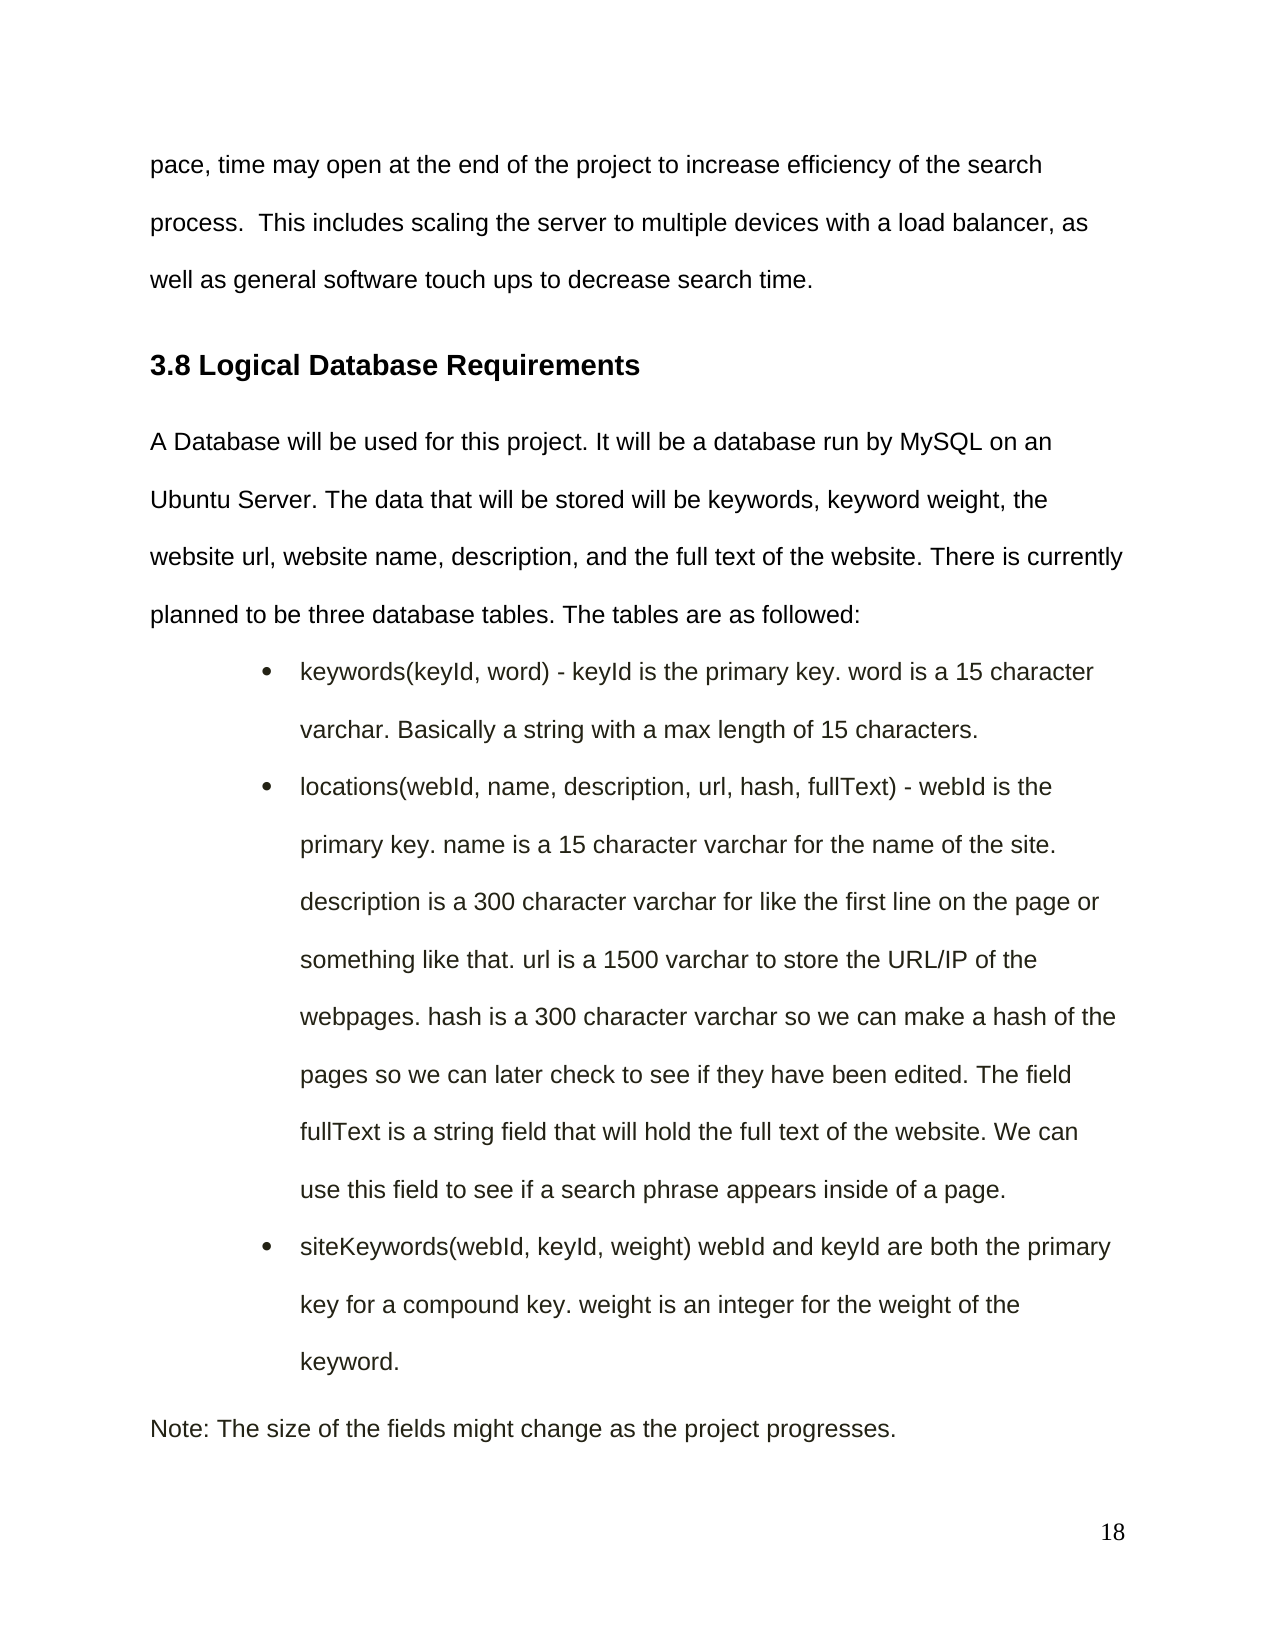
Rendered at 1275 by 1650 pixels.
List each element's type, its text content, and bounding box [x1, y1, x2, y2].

text A Database will be used for this project. It will be a database run by MySQL on an Ubuntu Server. The data that will be stored will be keywords, keyword weight, the website url, website name, description, and the full text of the website. There is currently planned to be three database tables. The tables are as followed: [150, 427, 1125, 628]
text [150, 150, 1125, 294]
list keywords(keyId, word) - keyId is the primary key. word is a 15 character varchar. Basically a string with a max length of 15 characters. [262, 657, 1125, 743]
subtitle 3.8 Logical Database Requirements [150, 347, 1125, 381]
text Note: The size of the fields might change as the project progresses. [150, 1414, 1125, 1443]
list siteKeywords(webId, keyId, weight) webId and keyId are both the primary key for a compound key. weight is an integer for the weight of the keyword. [262, 1232, 1125, 1376]
list locations(webId, name, description, url, hash, fullText) - webId is the primary key. name is a 15 character varchar for the name of the site. description is a 300 character varchar for like the first line on the page or something like that. url is a 1500 varchar to store the URL/IP of the webpages. hash is a 300 character varchar so we can make a hash of the pages so we can later check to see if they have been edited. The field fullText is a string field that will hold the full text of the website. We can use this field to see if a search phrase appears inside of a page. [262, 772, 1125, 1203]
